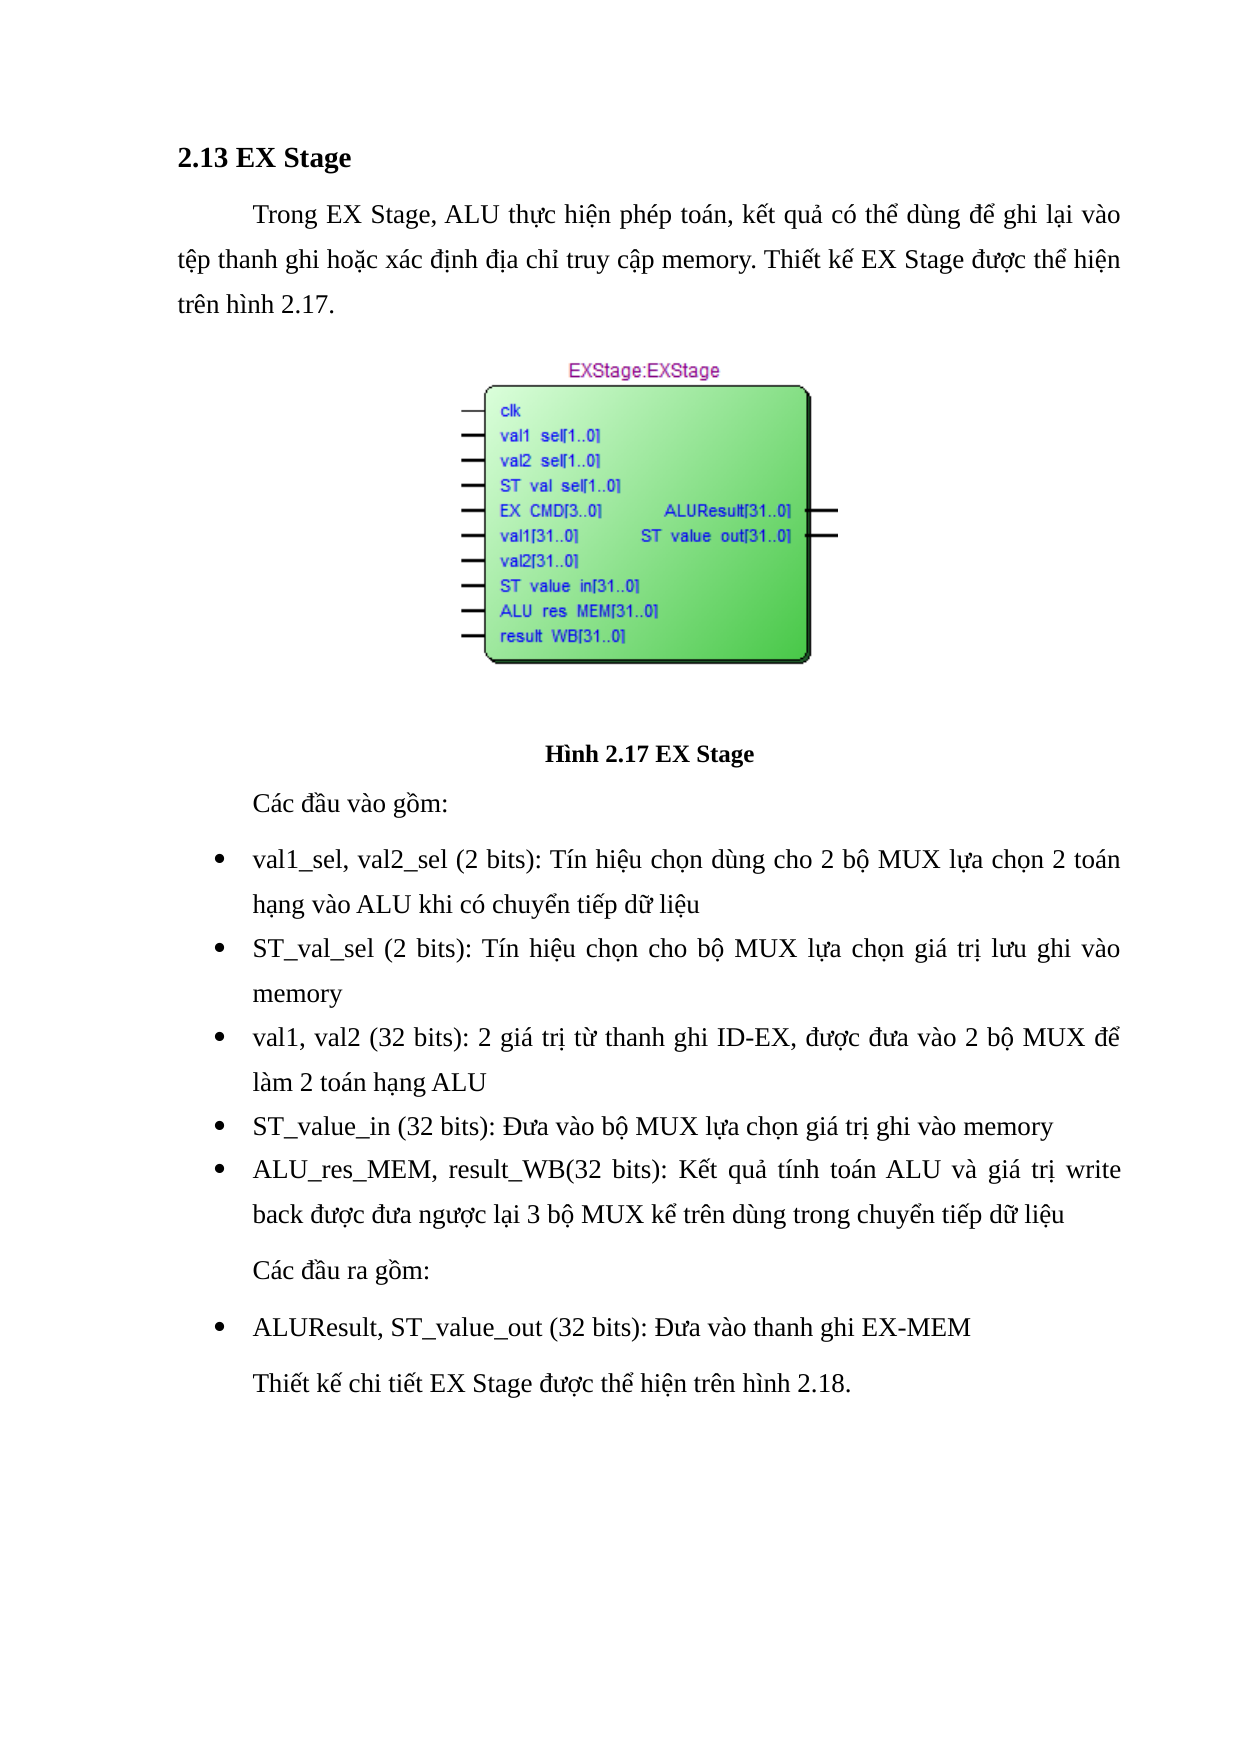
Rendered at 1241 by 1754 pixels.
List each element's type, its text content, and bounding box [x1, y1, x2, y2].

text Các đầu ra gồm: [177, 1251, 1122, 1289]
picture [461, 340, 838, 683]
text Các đầu vào gồm: [177, 784, 1122, 822]
text Hình 2.17 EX Stage [177, 734, 1122, 772]
list ST_value_in (32 bits): Đưa vào bộ MUX lựa chọn giá trị ghi vào memory [215, 1106, 1122, 1144]
list ALUResult, ST_value_out (32 bits): Đưa vào thanh ghi EX-MEM [215, 1307, 1122, 1345]
list val1_sel, val2_sel (2 bits): Tín hiệu chọn dùng cho 2 bộ MUX lựa chọn 2 toán hạng vào ALU khi có chuyển tiếp dữ liệu [215, 841, 1122, 923]
text Thiết kế chi tiết EX Stage được thể hiện trên hình 2.18. [177, 1364, 1122, 1401]
list ALU_res_MEM, result_WB(32 bits): Kết quả tính toán ALU và giá trị write back được đưa ngược lại 3 bộ MUX kể trên dùng trong chuyển tiếp dữ liệu [215, 1150, 1122, 1233]
text Trong EX Stage, ALU thực hiện phép toán, kết quả có thể dùng để ghi lại vào tệp thanh ghi hoặc xác định địa chỉ truy cập memory. Thiết kế EX Stage được thể hiện trên hình 2.17. [177, 194, 1122, 322]
subtitle EX Stage [177, 138, 1122, 175]
list ST_val_sel (2 bits): Tín hiệu chọn cho bộ MUX lựa chọn giá trị lưu ghi vào memory [215, 929, 1122, 1012]
list val1, val2 (32 bits): 2 giá trị từ thanh ghi ID-EX, được đưa vào 2 bộ MUX để làm 2 toán hạng ALU [215, 1018, 1122, 1100]
